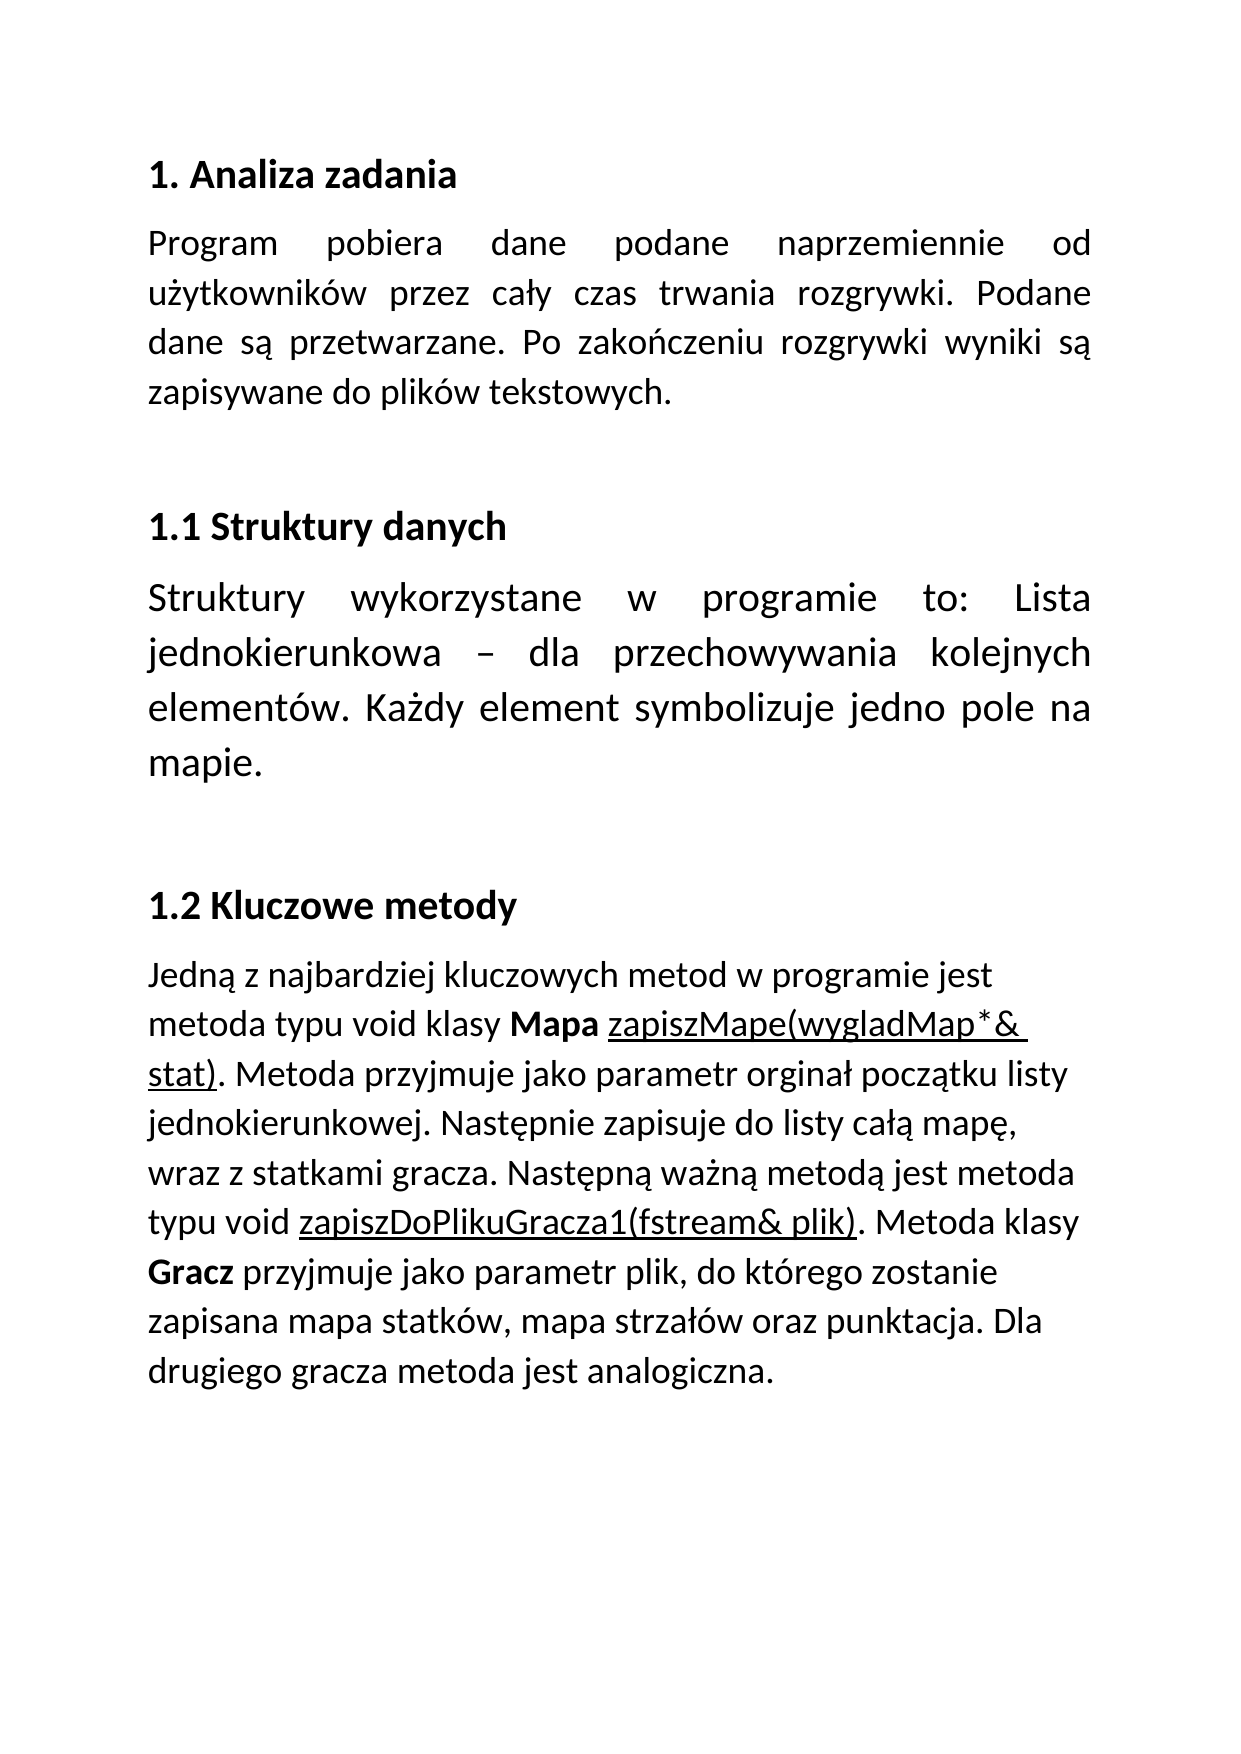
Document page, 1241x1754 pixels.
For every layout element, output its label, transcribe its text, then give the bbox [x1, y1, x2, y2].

text Program pobiera dane podane naprzemiennie od użytkowników przez cały czas trwania rozgrywki. Podane dane są przetwarzane. Po zakończeniu rozgrywki wyniki są zapisywane do plików tekstowych. [148, 219, 1093, 413]
text Struktury wykorzystane w programie to: Lista jednokierunkowa – dla przechowywania kolejnych elementów. Każdy element symbolizuje jedno pole na mapie. [148, 571, 1093, 787]
text 1.1 Struktury danych [148, 500, 1093, 551]
text 1.2 Kluczowe metody [148, 879, 1093, 930]
text 1. Analiza zadania [148, 148, 1093, 198]
text Jedną z najbardziej kluczowych metod w programie jest metoda typu void klasy Mapa zapiszMape(wygladMap*& stat). Metoda przyjmuje jako parametr orginał początku listy jednokierunkowej. Następnie zapisuje do listy całą mapę, wraz z statkami gracza. Następną ważną metodą jest metoda typu void zapiszDoPlikuGracza1(fstream& plik). Metoda klasy Gracz przyjmuje jako parametr plik, do którego zostanie zapisana mapa statków, mapa strzałów oraz punktacja. Dla drugiego gracza metoda jest analogiczna. [148, 951, 1093, 1392]
